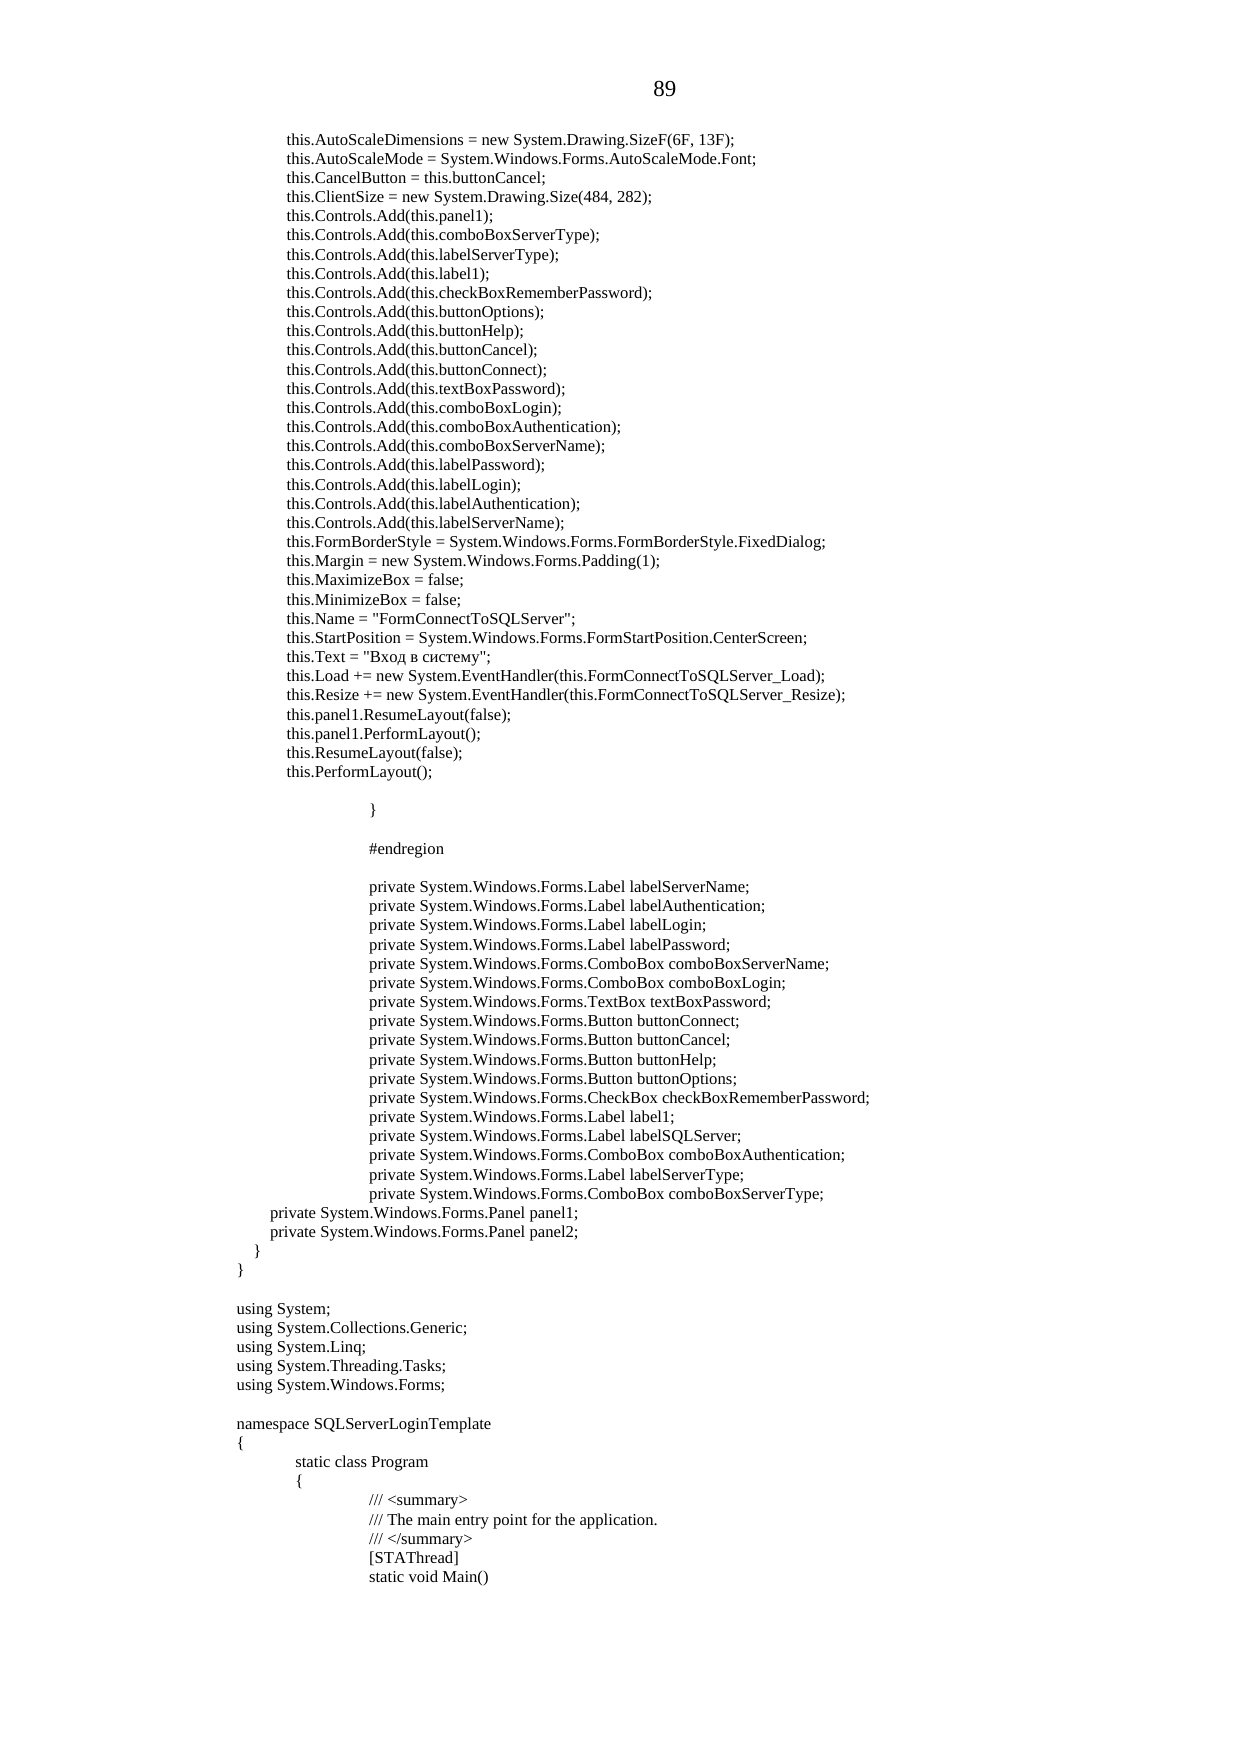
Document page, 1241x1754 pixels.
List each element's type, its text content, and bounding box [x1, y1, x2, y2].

text private System.Windows.Forms.Panel panel2; [148, 1222, 1181, 1241]
text [STAThread] [148, 1548, 1181, 1567]
text private System.Windows.Forms.TextBox textBoxPassword; [148, 992, 1181, 1011]
text this.Margin = new System.Windows.Forms.Padding(1); [148, 551, 1181, 570]
text this.Controls.Add(this.buttonCancel); [148, 340, 1181, 359]
text private System.Windows.Forms.Label labelSQLServer; [148, 1126, 1181, 1145]
text this.Controls.Add(this.comboBoxServerType); [148, 225, 1181, 244]
text this.Controls.Add(this.buttonHelp); [148, 321, 1181, 340]
text using System.Linq; [148, 1337, 1181, 1356]
text private System.Windows.Forms.Label labelServerType; [148, 1164, 1181, 1183]
text private System.Windows.Forms.Label labelServerName; [148, 877, 1181, 896]
text static class Program [148, 1452, 1181, 1471]
text private System.Windows.Forms.Label label1; [148, 1107, 1181, 1126]
text private System.Windows.Forms.Panel panel1; [148, 1203, 1181, 1222]
text } [148, 1241, 1181, 1260]
text this.StartPosition = System.Windows.Forms.FormStartPosition.CenterScreen; [148, 628, 1181, 647]
text } [148, 800, 1181, 819]
text this.Controls.Add(this.labelServerName); [148, 513, 1181, 532]
text this.FormBorderStyle = System.Windows.Forms.FormBorderStyle.FixedDialog; [148, 532, 1181, 551]
text } [148, 1260, 1181, 1279]
text private System.Windows.Forms.Button buttonConnect; [148, 1011, 1181, 1030]
text using System.Windows.Forms; [148, 1375, 1181, 1394]
text this.Controls.Add(this.buttonOptions); [148, 302, 1181, 321]
text private System.Windows.Forms.ComboBox comboBoxAuthentication; [148, 1145, 1181, 1164]
text private System.Windows.Forms.Button buttonHelp; [148, 1049, 1181, 1068]
text { [148, 1433, 1181, 1452]
text this.Controls.Add(this.comboBoxServerName); [148, 436, 1181, 455]
text namespace SQLServerLoginTemplate [148, 1413, 1181, 1433]
text this.ClientSize = new System.Drawing.Size(484, 282); [148, 187, 1181, 206]
text private System.Windows.Forms.Label labelAuthentication; [148, 896, 1181, 915]
text this.AutoScaleDimensions = new System.Drawing.SizeF(6F, 13F); [148, 129, 1181, 148]
text this.ResumeLayout(false); [148, 743, 1181, 762]
text this.Controls.Add(this.labelLogin); [148, 474, 1181, 493]
text this.Controls.Add(this.labelPassword); [148, 455, 1181, 474]
text this.Controls.Add(this.labelServerType); [148, 244, 1181, 263]
text this.MinimizeBox = false; [148, 589, 1181, 608]
text using System.Collections.Generic; [148, 1318, 1181, 1337]
text this.Name = "FormConnectToSQLServer"; [148, 608, 1181, 628]
text { [148, 1471, 1181, 1490]
text static void Main() [148, 1567, 1181, 1586]
text /// </summary> [148, 1528, 1181, 1548]
text this.Load += new System.EventHandler(this.FormConnectToSQLServer_Load); [148, 666, 1181, 685]
text this.Controls.Add(this.checkBoxRememberPassword); [148, 283, 1181, 302]
text using System; [148, 1298, 1181, 1318]
text private System.Windows.Forms.Button buttonCancel; [148, 1030, 1181, 1049]
text #endregion [148, 838, 1181, 858]
text this.Resize += new System.EventHandler(this.FormConnectToSQLServer_Resize); [148, 685, 1181, 704]
text /// <summary> [148, 1490, 1181, 1509]
text private System.Windows.Forms.ComboBox comboBoxServerName; [148, 953, 1181, 973]
text this.AutoScaleMode = System.Windows.Forms.AutoScaleMode.Font; [148, 148, 1181, 168]
text this.Text = "Вход в систему"; [148, 647, 1181, 666]
text private System.Windows.Forms.Label labelLogin; [148, 915, 1181, 934]
text this.MaximizeBox = false; [148, 570, 1181, 589]
text this.Controls.Add(this.panel1); [148, 206, 1181, 225]
text private System.Windows.Forms.Label labelPassword; [148, 934, 1181, 953]
text this.Controls.Add(this.buttonConnect); [148, 359, 1181, 378]
text this.Controls.Add(this.comboBoxLogin); [148, 398, 1181, 417]
text /// The main entry point for the application. [148, 1509, 1181, 1528]
text this.PerformLayout(); [148, 762, 1181, 781]
text this.Controls.Add(this.textBoxPassword); [148, 378, 1181, 398]
text this.Controls.Add(this.labelAuthentication); [148, 493, 1181, 513]
text private System.Windows.Forms.ComboBox comboBoxServerType; [148, 1183, 1181, 1203]
text this.panel1.ResumeLayout(false); [148, 704, 1181, 723]
text this.Controls.Add(this.comboBoxAuthentication); [148, 417, 1181, 436]
text using System.Threading.Tasks; [148, 1356, 1181, 1375]
text this.CancelButton = this.buttonCancel; [148, 168, 1181, 187]
text private System.Windows.Forms.CheckBox checkBoxRememberPassword; [148, 1088, 1181, 1107]
text private System.Windows.Forms.Button buttonOptions; [148, 1068, 1181, 1088]
text this.panel1.PerformLayout(); [148, 723, 1181, 743]
text this.Controls.Add(this.label1); [148, 263, 1181, 283]
text private System.Windows.Forms.ComboBox comboBoxLogin; [148, 973, 1181, 992]
